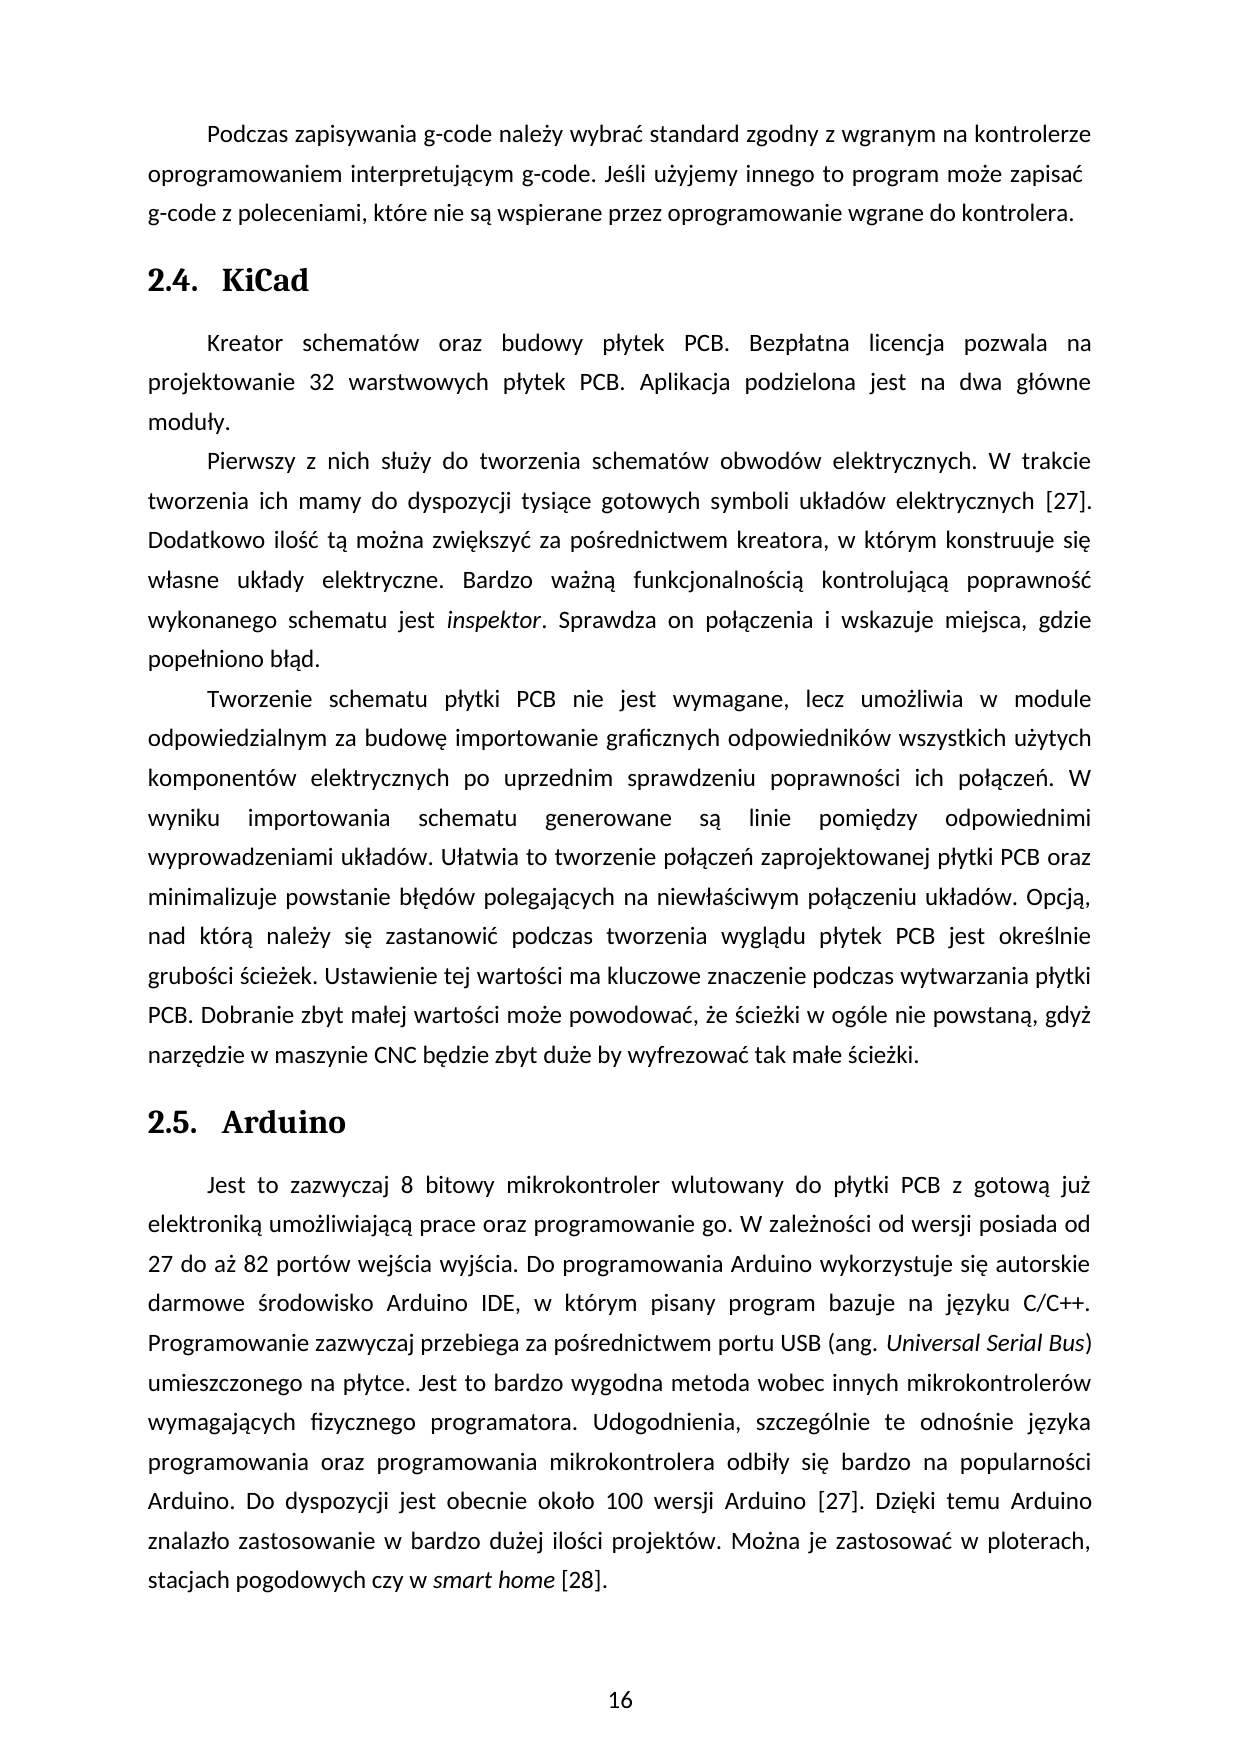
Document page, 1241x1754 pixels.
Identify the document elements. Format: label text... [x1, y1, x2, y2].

text Kreator schematów oraz budowy płytek PCB. Bezpłatna licencja pozwala na projektowanie 32 warstwowych płytek PCB. Aplikacja podzielona jest na dwa główne moduły. [148, 327, 1092, 436]
text Tworzenie schematu płytki PCB nie jest wymagane, lecz umożliwia w module odpowiedzialnym za budowę importowanie graficznych odpowiedników wszystkich użytych komponentów elektrycznych po uprzednim sprawdzeniu poprawności ich połączeń. W wyniku importowania schematu generowane są linie pomiędzy odpowiednimi wyprowadzeniami układów. Ułatwia to tworzenie połączeń zaprojektowanej płytki PCB oraz minimalizuje powstanie błędów polegających na niewłaściwym połączeniu układów. Opcją, nad którą należy się zastanowić podczas tworzenia wyglądu płytek PCB jest określnie grubości ścieżek. Ustawienie tej wartości ma kluczowe znaczenie podczas wytwarzania płytki PCB. Dobranie zbyt małej wartości może powodować, że ścieżki w ogóle nie powstaną, gdyż narzędzie w maszynie CNC będzie zbyt duże by wyfrezować tak małe ścieżki. [148, 683, 1092, 1070]
subtitle Arduino [148, 1104, 1092, 1142]
text Pierwszy z nich służy do tworzenia schematów obwodów elektrycznych. W trakcie tworzenia ich mamy do dyspozycji tysiące gotowych symboli układów elektrycznych. Dodatkowo ilość tą można zwiększyć za pośrednictwem kreatora, w którym konstruuje się własne układy elektryczne. Bardzo ważną funkcjonalnością kontrolującą poprawność wykonanego schematu jest inspektor. Sprawdza on połączenia i wskazuje miejsca, gdzie popełniono błąd. [148, 446, 1092, 674]
subtitle KiCad [148, 262, 1092, 300]
text Jest to zazwyczaj 8 bitowy mikrokontroler wlutowany do płytki PCB z gotową już elektroniką umożliwiającą prace oraz programowanie go. W zależności od wersji posiada od 27 do aż 82 portów wejścia wyjścia. Do programowania Arduino wykorzystuje się autorskie darmowe środowisko Arduino IDE, w którym pisany program bazuje na języku C/C++. Programowanie zazwyczaj przebiega za pośrednictwem portu USB (ang. Universal Serial Bus) umieszczonego na płytce. Jest to bardzo wygodna metoda wobec innych mikrokontrolerów wymagających fizycznego programatora. Udogodnienia, szczególnie te odnośnie języka programowania oraz programowania mikrokontrolera odbiły się bardzo na popularności Arduino. Do dyspozycji jest obecnie około 100 wersji Arduino . Dzięki temu Arduino znalazło zastosowanie w bardzo dużej ilości projektów. Można je zastosować w ploterach, stacjach pogodowych czy w smart home . [148, 1169, 1092, 1595]
text Podczas zapisywania g-code należy wybrać standard zgodny z wgranym na kontrolerze oprogramowaniem interpretującym g-code. Jeśli użyjemy innego to program może zapisać g-code z poleceniami, które nie są wspierane przez oprogramowanie wgrane do kontrolera. [148, 118, 1092, 228]
